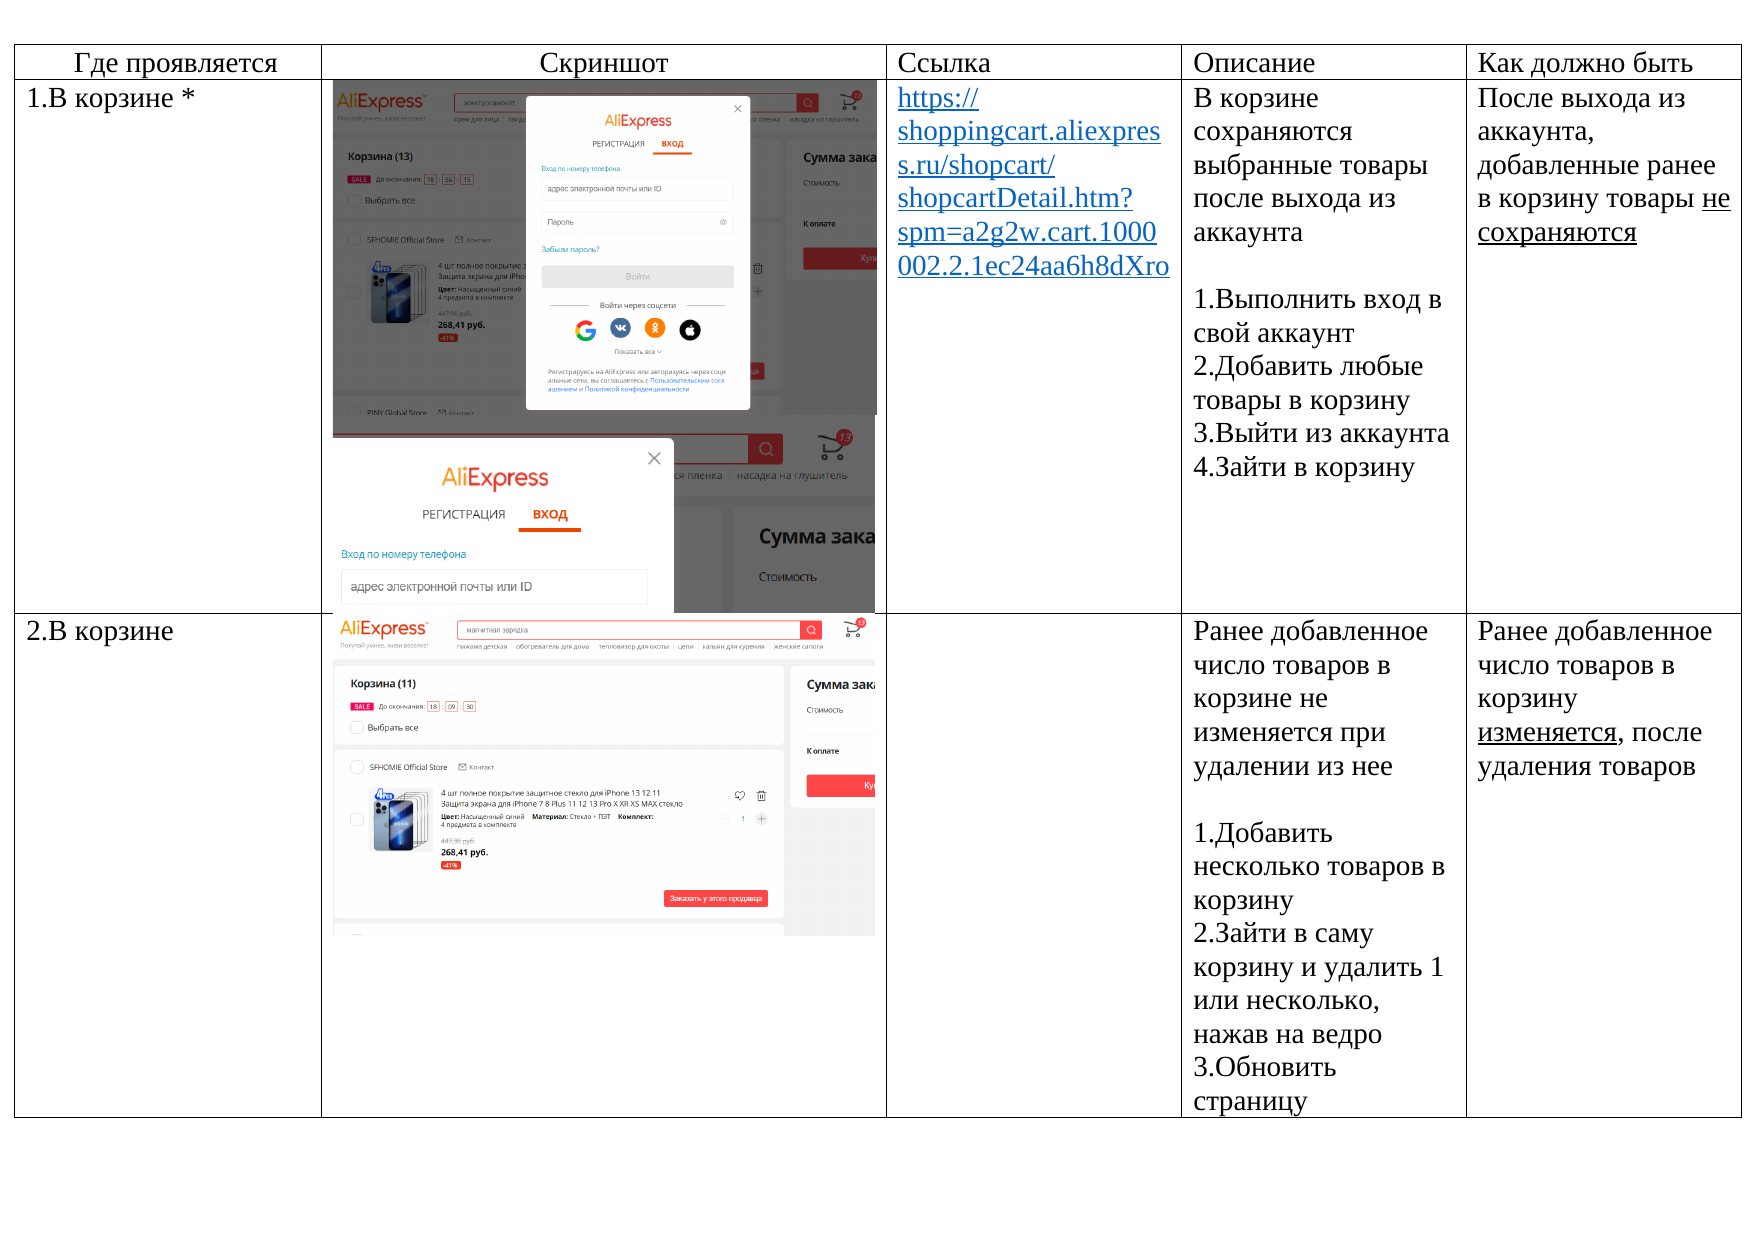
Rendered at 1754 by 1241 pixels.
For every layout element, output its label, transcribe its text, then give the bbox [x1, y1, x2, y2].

table_header Ссылка [887, 45, 1181, 79]
table_cell 2.В корзине [15, 614, 321, 1117]
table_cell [1467, 614, 1741, 1117]
table_cell [875, 80, 886, 612]
table_cell [887, 614, 1181, 1117]
table_cell [322, 80, 332, 612]
picture [332, 80, 877, 936]
table_cell 1.В корзине * [15, 80, 321, 612]
table_header Где проявляется [15, 45, 321, 79]
table_cell https://shoppingcart.aliexpress.ru/shopcart/shopcartDetail.htm?spm=a2g2w.cart.1000002.2.1ec24aa6h8dXro [887, 80, 1181, 612]
table_header Описание [1182, 45, 1466, 79]
table_cell [322, 614, 886, 1117]
table_header Как должно быть [1467, 45, 1741, 79]
table_header Скриншот [322, 45, 886, 79]
table_cell В корзине сохраняются выбранные товары после выхода из аккаунта 1.Выполнить вход в свой аккаунт 2.Добавить любые товары в корзину 3.Выйти из аккаунта 4.Зайти в корзину [1182, 80, 1466, 612]
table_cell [1182, 614, 1466, 1117]
table_cell После выхода из аккаунта, добавленные ранее в корзину товары не сохраняются [1467, 80, 1741, 612]
